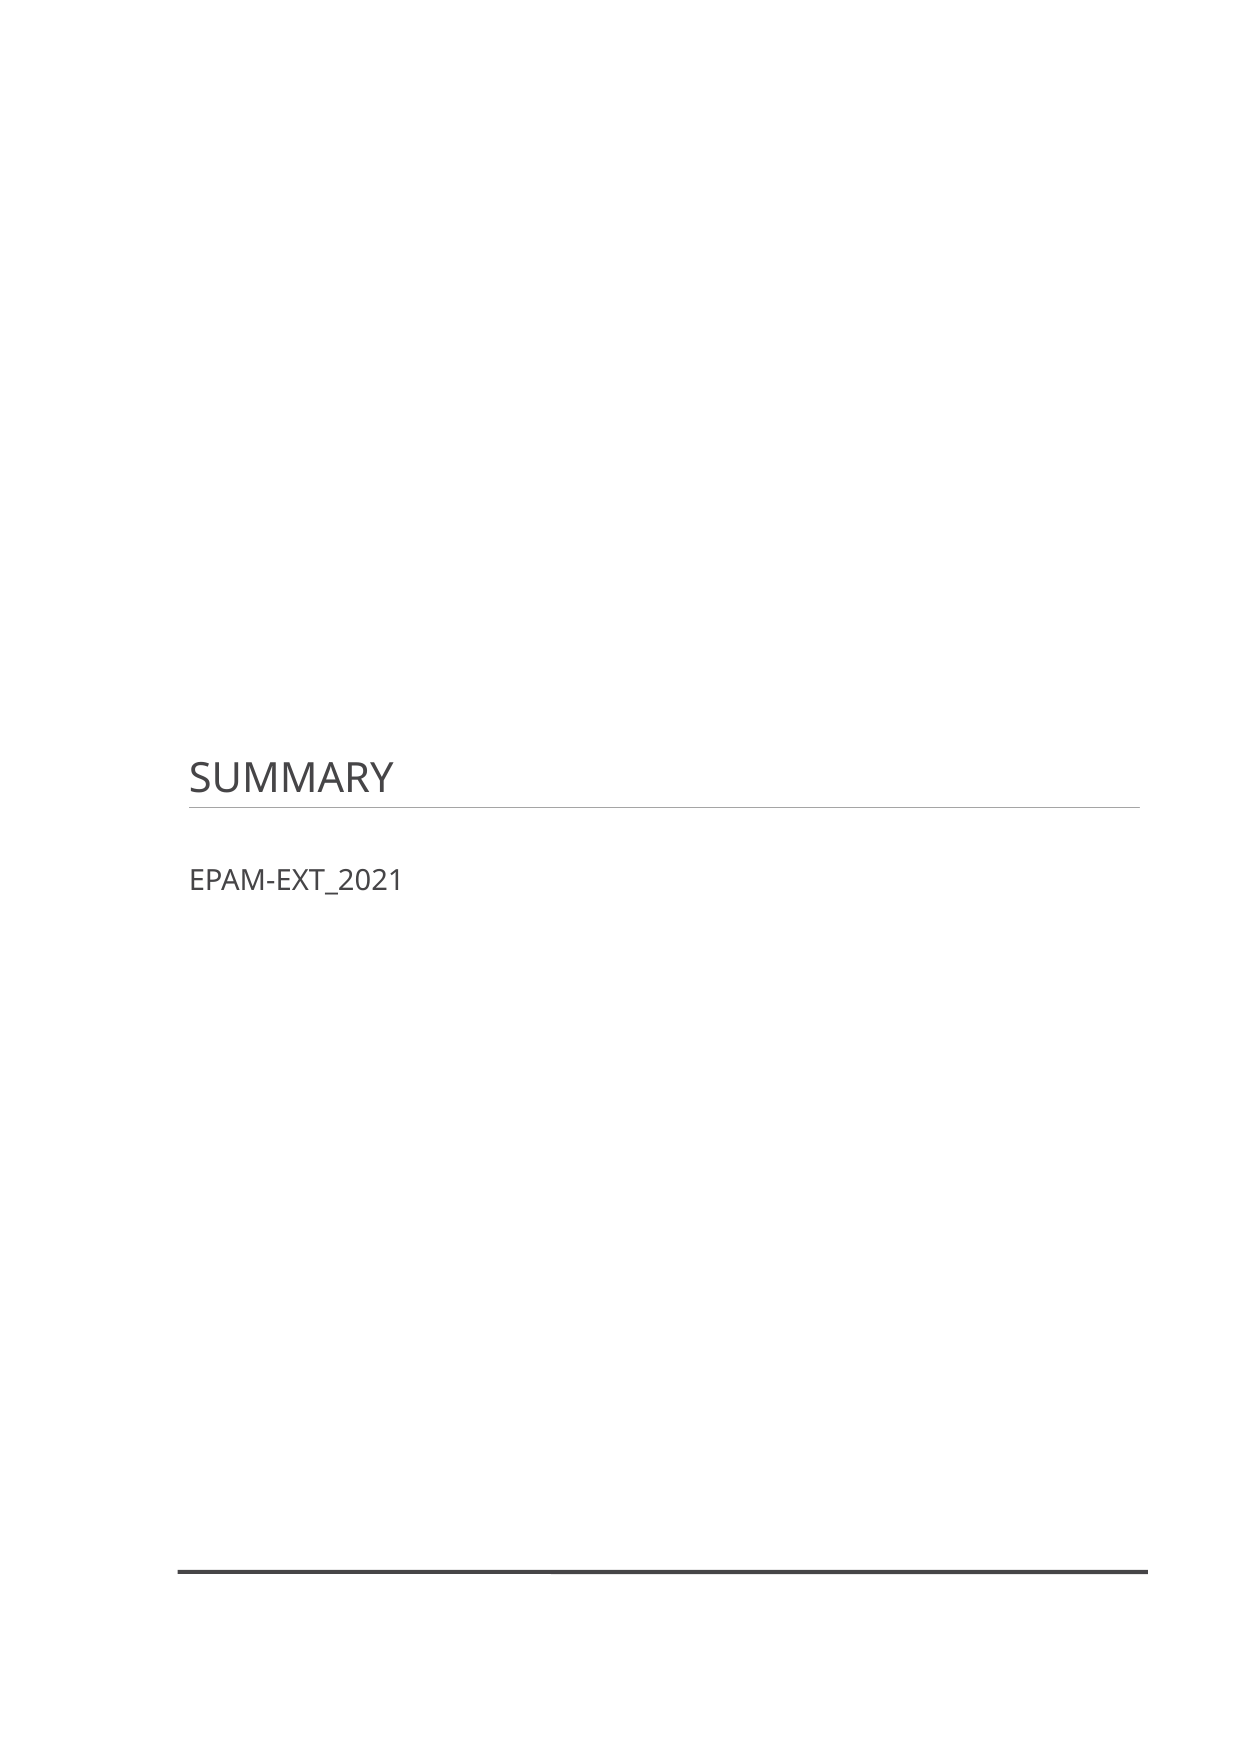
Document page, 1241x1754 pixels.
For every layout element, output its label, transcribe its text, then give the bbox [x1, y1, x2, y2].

table_header Summary [177, 665, 1151, 846]
table_cell EPAM-EXT_2021 [177, 846, 1151, 939]
